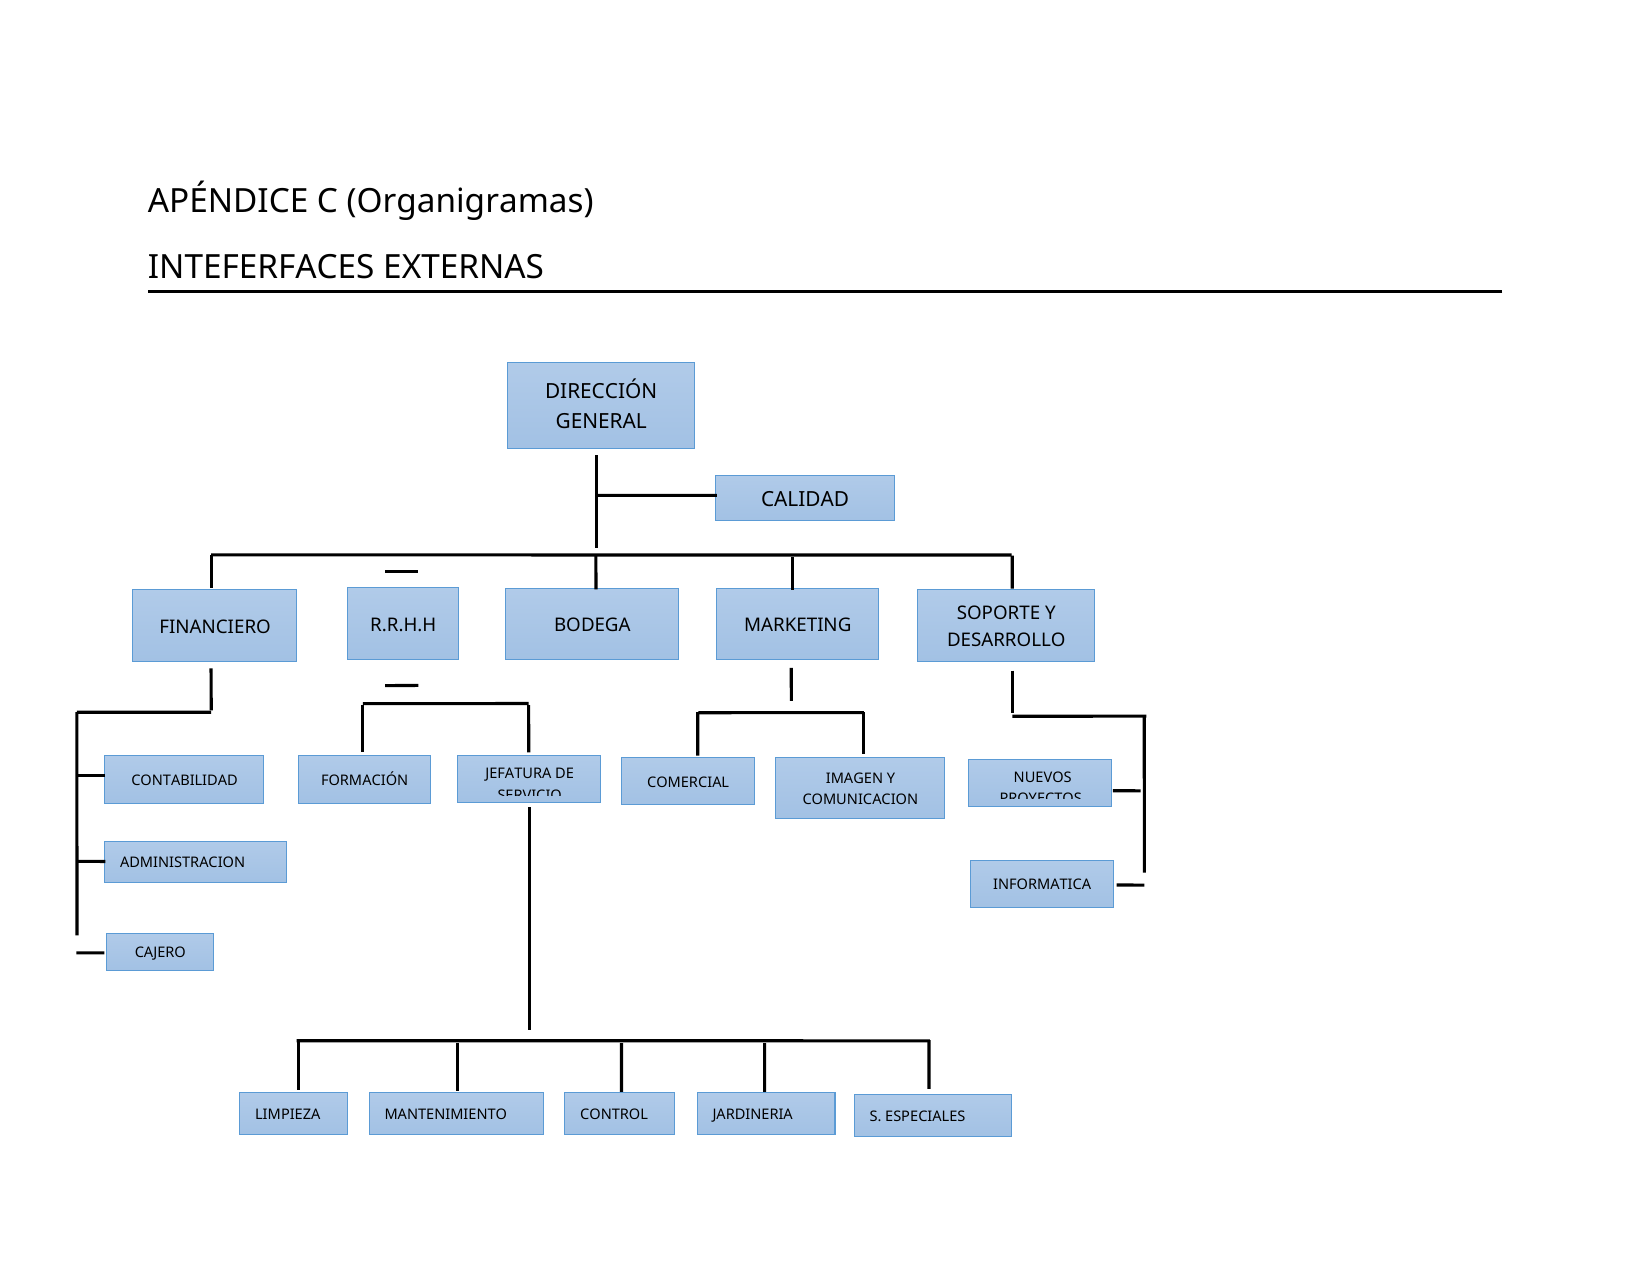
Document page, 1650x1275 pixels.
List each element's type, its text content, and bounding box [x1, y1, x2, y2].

text APÉNDICE C (Organigramas) [148, 177, 1502, 223]
text INTEFERFACES EXTERNAS [148, 243, 1502, 290]
